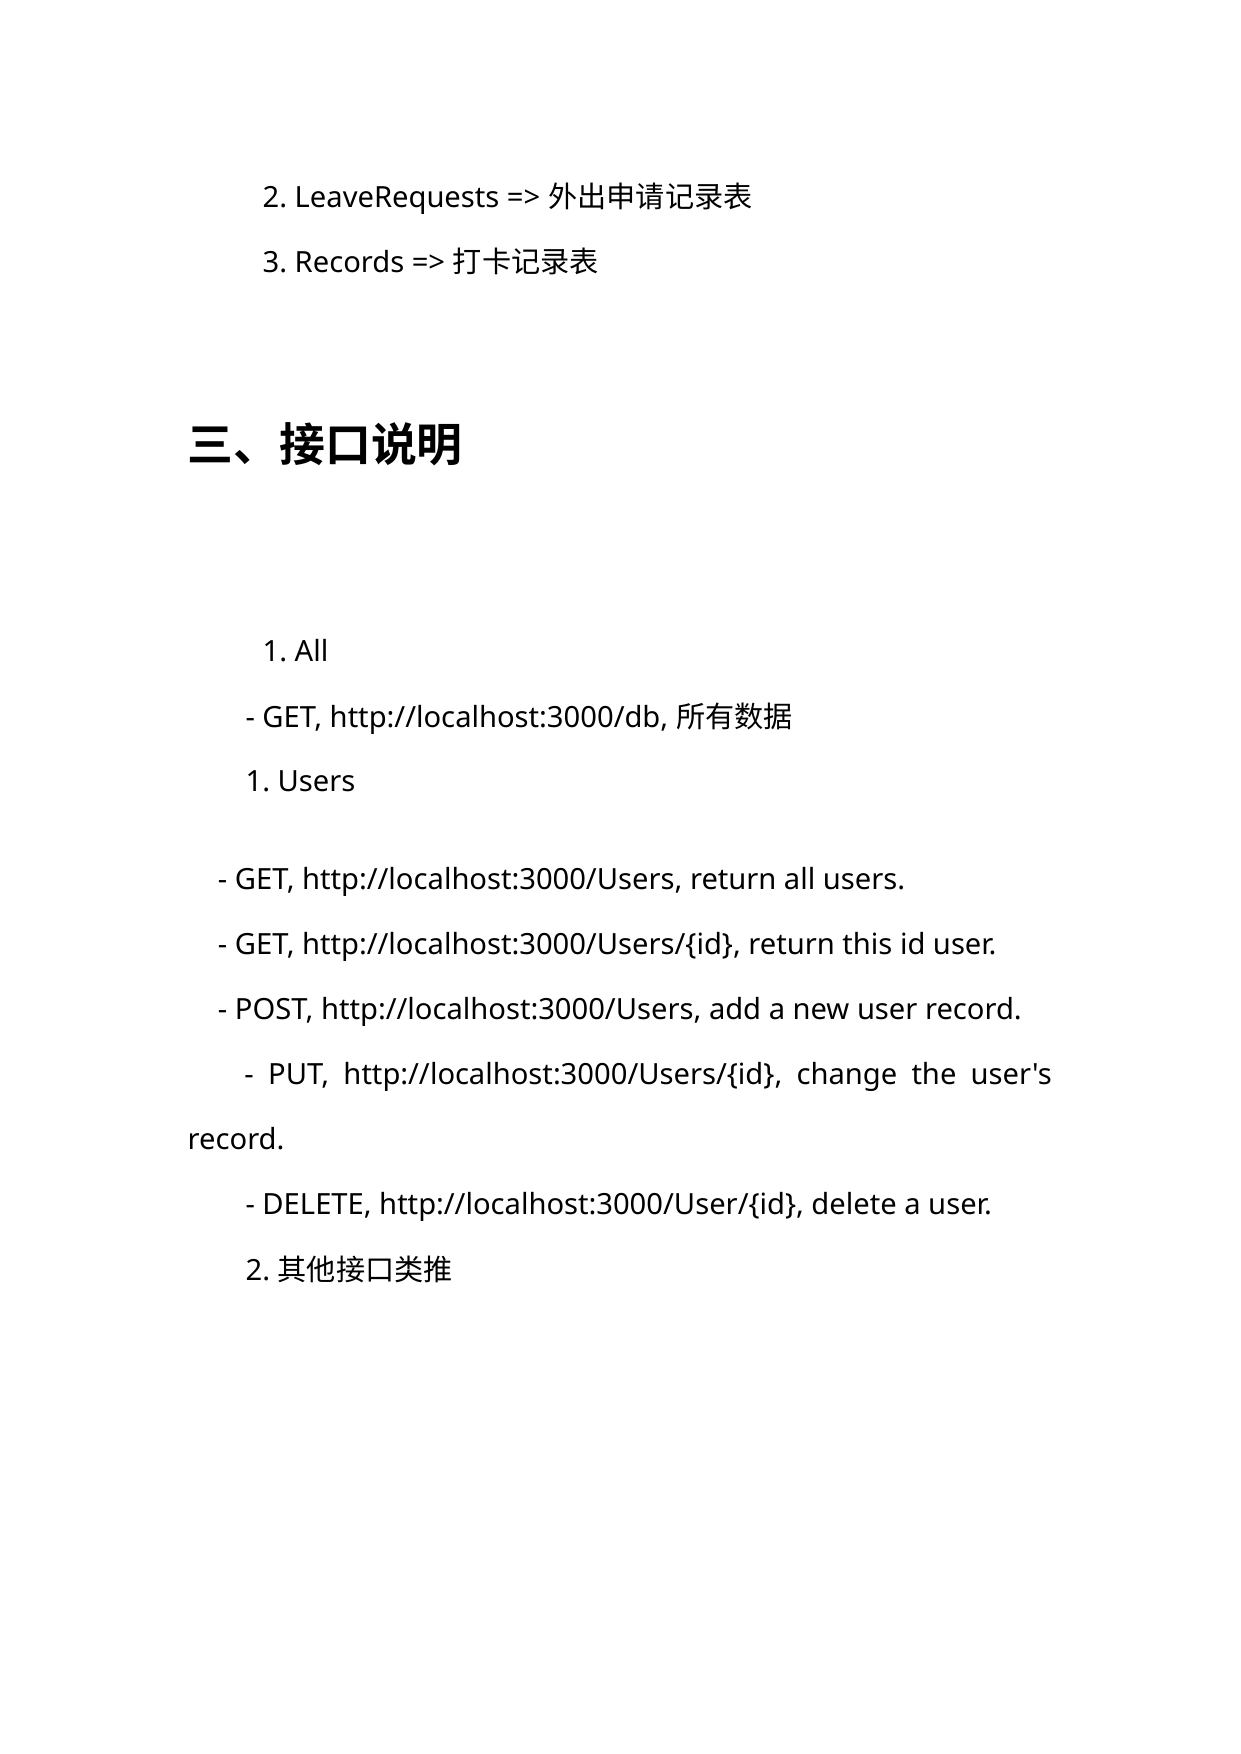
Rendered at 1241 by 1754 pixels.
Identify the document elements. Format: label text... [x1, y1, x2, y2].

text - PUT, http://localhost:3000/Users/{id}, change the user's record. [187, 1040, 1053, 1170]
list 2. LeaveRequests => 外出申请记录表 [262, 162, 1053, 227]
text - POST, http://localhost:3000/Users, add a new user record. [187, 975, 1053, 1040]
text - DELETE, http://localhost:3000/User/{id}, delete a user. [187, 1170, 1053, 1235]
text - GET, http://localhost:3000/Users/{id}, return this id user. [187, 910, 1053, 975]
text 1. Users [187, 748, 1053, 813]
subtitle 三、接口说明 [187, 392, 1053, 490]
text - GET, http://localhost:3000/Users, return all users. [187, 845, 1053, 910]
list 1. All [262, 618, 1053, 683]
list 3. Records => 打卡记录表 [262, 227, 1053, 292]
text 2. 其他接口类推 [187, 1235, 1053, 1300]
text - GET, http://localhost:3000/db, 所有数据 [187, 683, 1053, 748]
